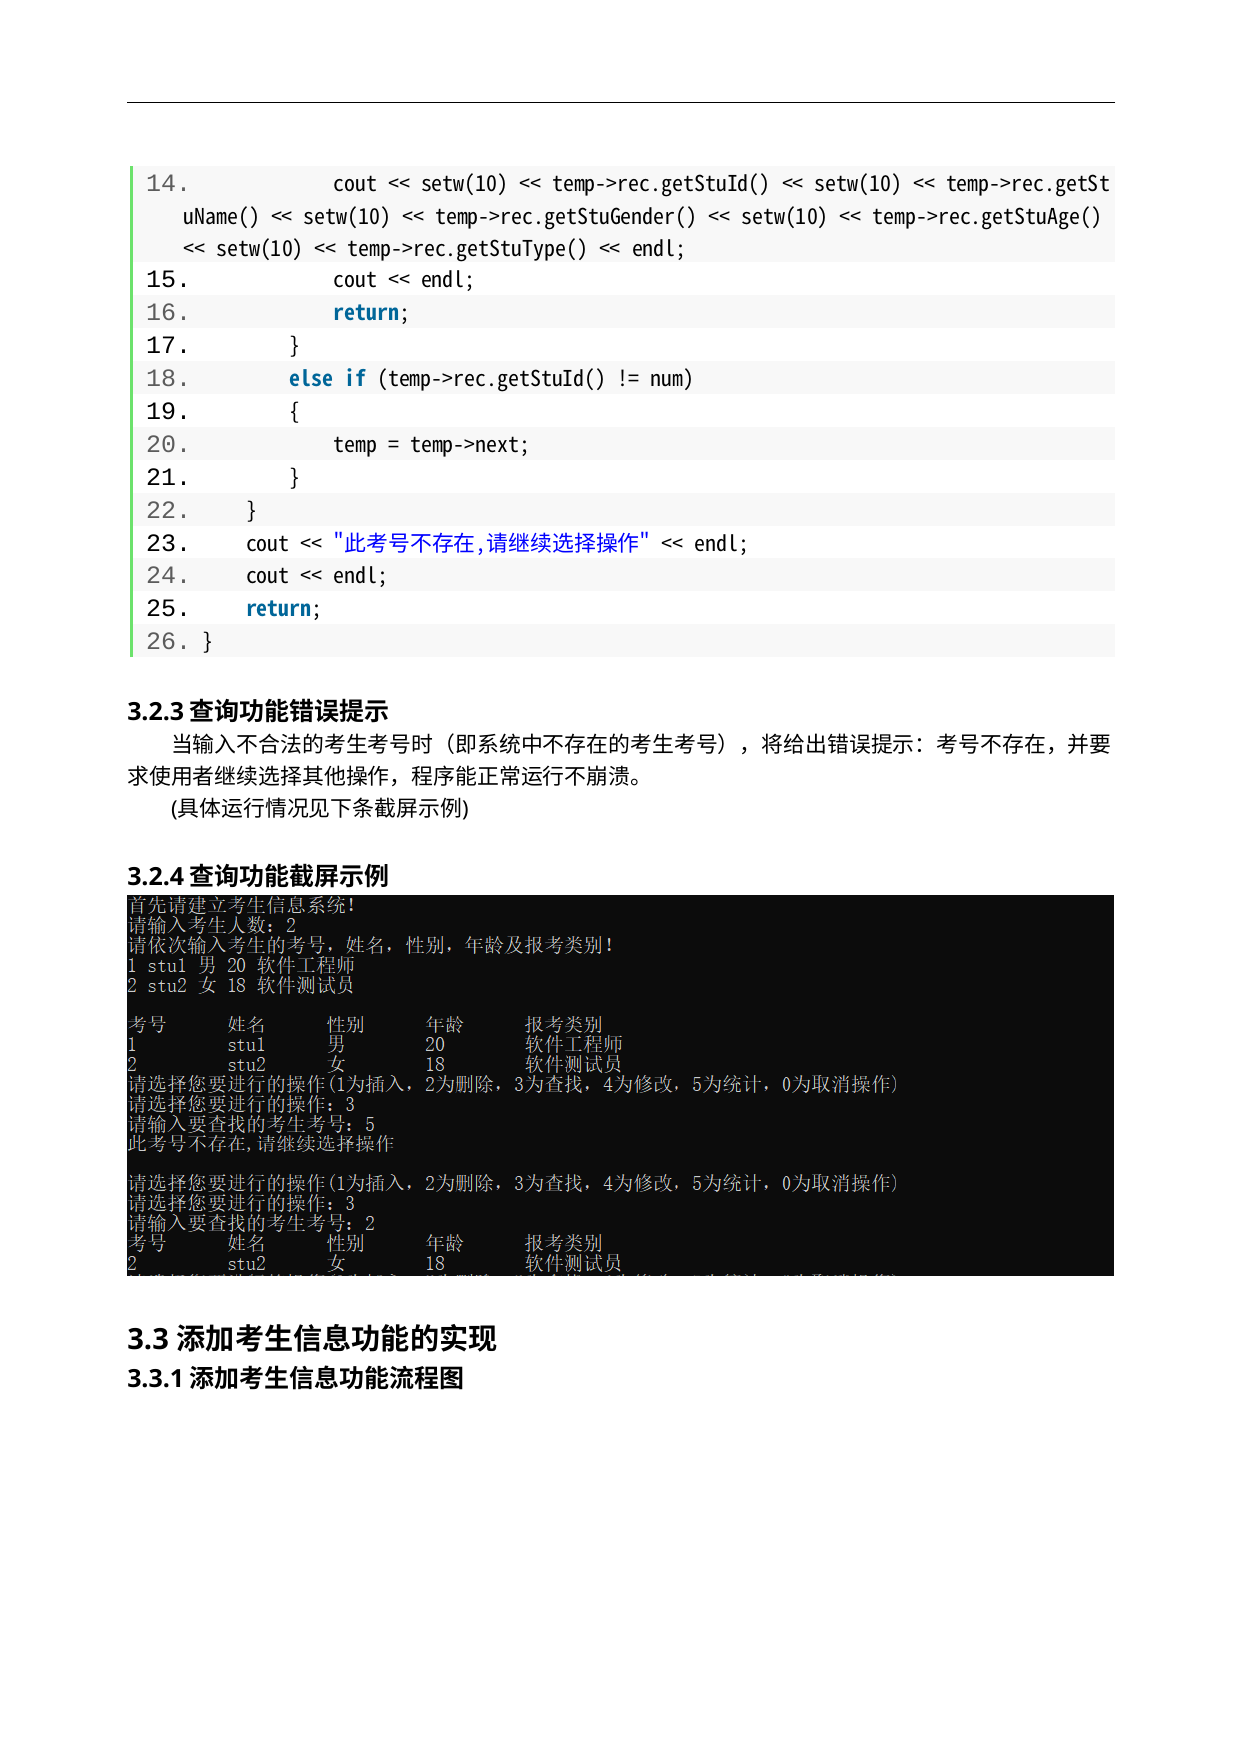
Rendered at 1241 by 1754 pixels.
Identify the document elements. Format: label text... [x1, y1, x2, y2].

text (具体运行情况见下条截屏示例) [127, 791, 1115, 823]
list } [133, 460, 1115, 493]
list } [133, 328, 1115, 361]
text 3.2.4查询功能截屏示例 [127, 857, 1115, 893]
list cout << "此考号不存在,请继续选择操作" << endl; [133, 526, 1115, 558]
list else if (temp->rec.getStuId() != num) [133, 361, 1115, 394]
text 当输入不合法的考生考号时（即系统中不存在的考生考号），将给出错误提示：考号不存在，并要求使用者继续选择其他操作，程序能正常运行不崩溃。 [127, 727, 1115, 791]
list { [133, 394, 1115, 427]
list } [133, 493, 1115, 526]
text 3.2.3查询功能错误提示 [127, 691, 1115, 727]
list } [133, 624, 1115, 657]
list return; [133, 591, 1115, 624]
text 3.3.1添加考生信息功能流程图 [127, 1358, 1115, 1394]
list temp = temp->next; [133, 427, 1115, 460]
list cout << endl; [133, 262, 1115, 295]
text 3.3 添加考生信息功能的实现 [127, 1316, 1115, 1358]
picture [127, 892, 1114, 1276]
list cout << endl; [133, 558, 1115, 591]
list return; [133, 295, 1115, 328]
list cout << setw(10) << temp->rec.getStuId() << setw(10) << temp->rec.getStuName() << setw(10) << temp->rec.getStuGender() << setw(10) << temp->rec.getStuAge() << setw(10) << temp->rec.getStuType() << endl; [133, 166, 1115, 262]
